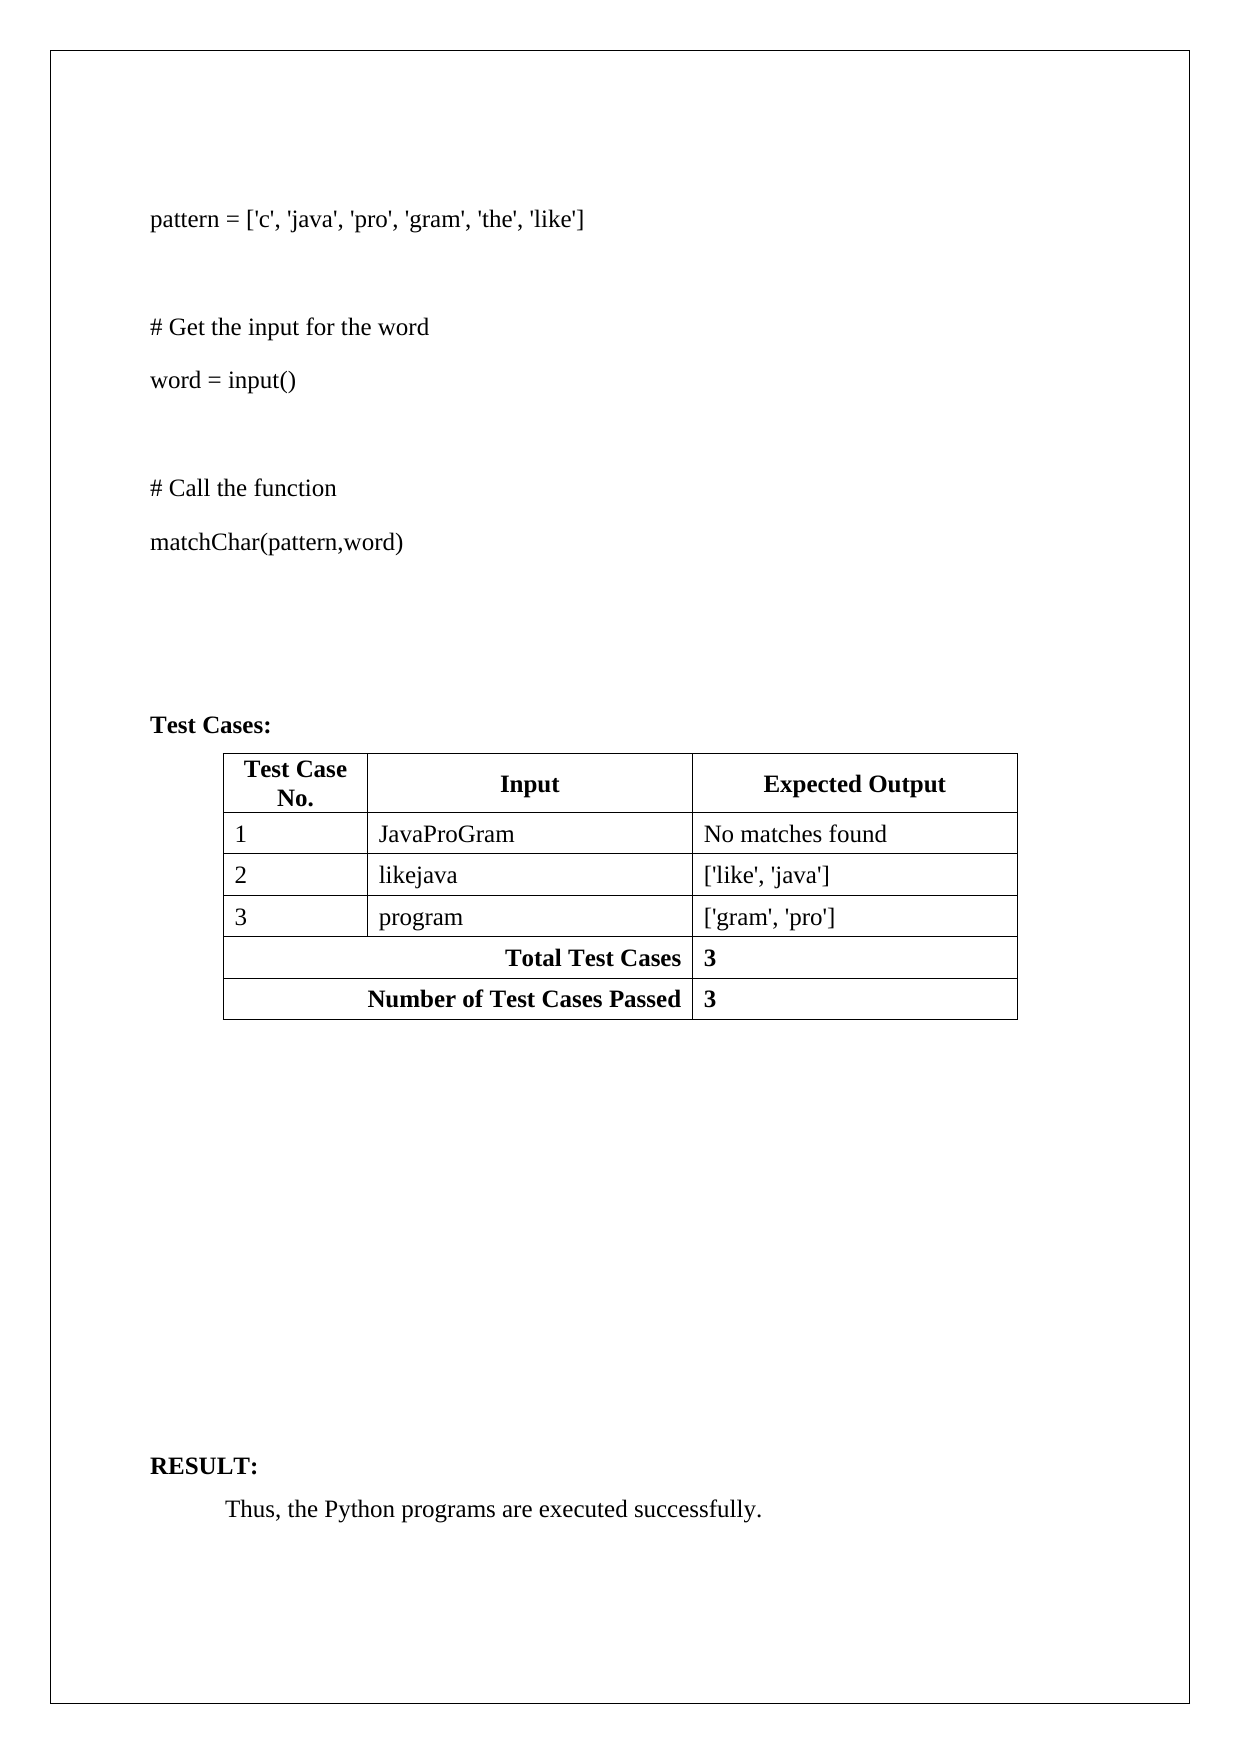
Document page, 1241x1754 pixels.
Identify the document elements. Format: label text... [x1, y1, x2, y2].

text Thus, the Python programs are executed successfully. [150, 1494, 1090, 1523]
table_header Test Case No. [224, 754, 367, 812]
text RESULT: [150, 1451, 1090, 1480]
table_cell ['like', 'java'] [693, 854, 1017, 895]
table_cell 1 [224, 813, 367, 853]
text word = input() [150, 365, 1090, 394]
table_cell 3 [224, 896, 367, 936]
text # Get the input for the word [150, 312, 1090, 340]
table_cell Total Test Cases [224, 937, 692, 978]
table_header Expected Output [693, 754, 1017, 812]
text pattern = ['c', 'java', 'pro', 'gram', 'the', 'like'] [150, 204, 1090, 233]
table_cell Number of Test Cases Passed [224, 979, 692, 1019]
table_cell No matches found [693, 813, 1017, 853]
table_cell JavaProGram [368, 813, 692, 853]
table_header Input [368, 754, 692, 812]
text Test Cases: [150, 710, 1090, 739]
table_cell likejava [368, 854, 692, 895]
table_cell 3 [693, 937, 1017, 978]
table_cell 2 [224, 854, 367, 895]
text matchChar(pattern,word) [150, 527, 1090, 556]
text # Call the function [150, 473, 1090, 502]
table_cell ['gram', 'pro'] [693, 896, 1017, 936]
table_cell 3 [693, 979, 1017, 1019]
table_cell program [368, 896, 692, 936]
